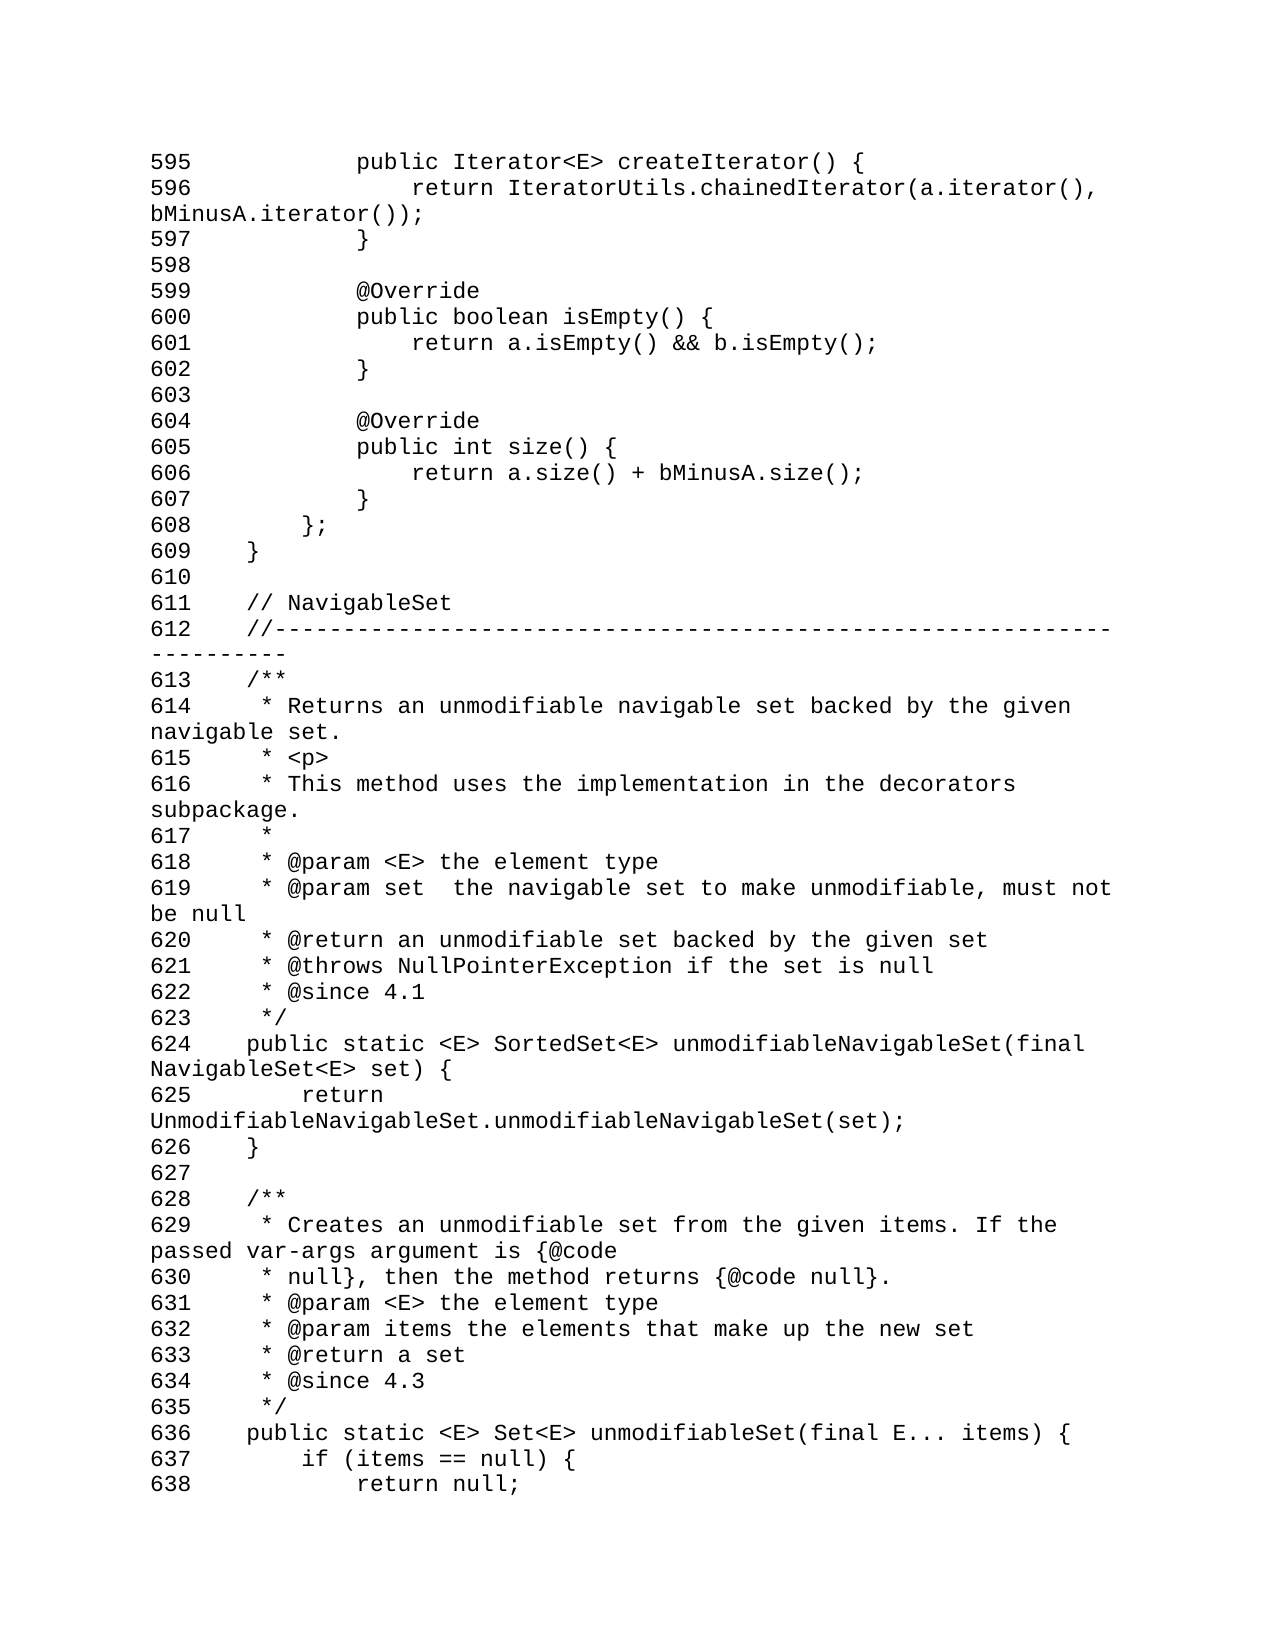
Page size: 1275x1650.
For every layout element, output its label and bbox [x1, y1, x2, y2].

text [150, 150, 1125, 1499]
